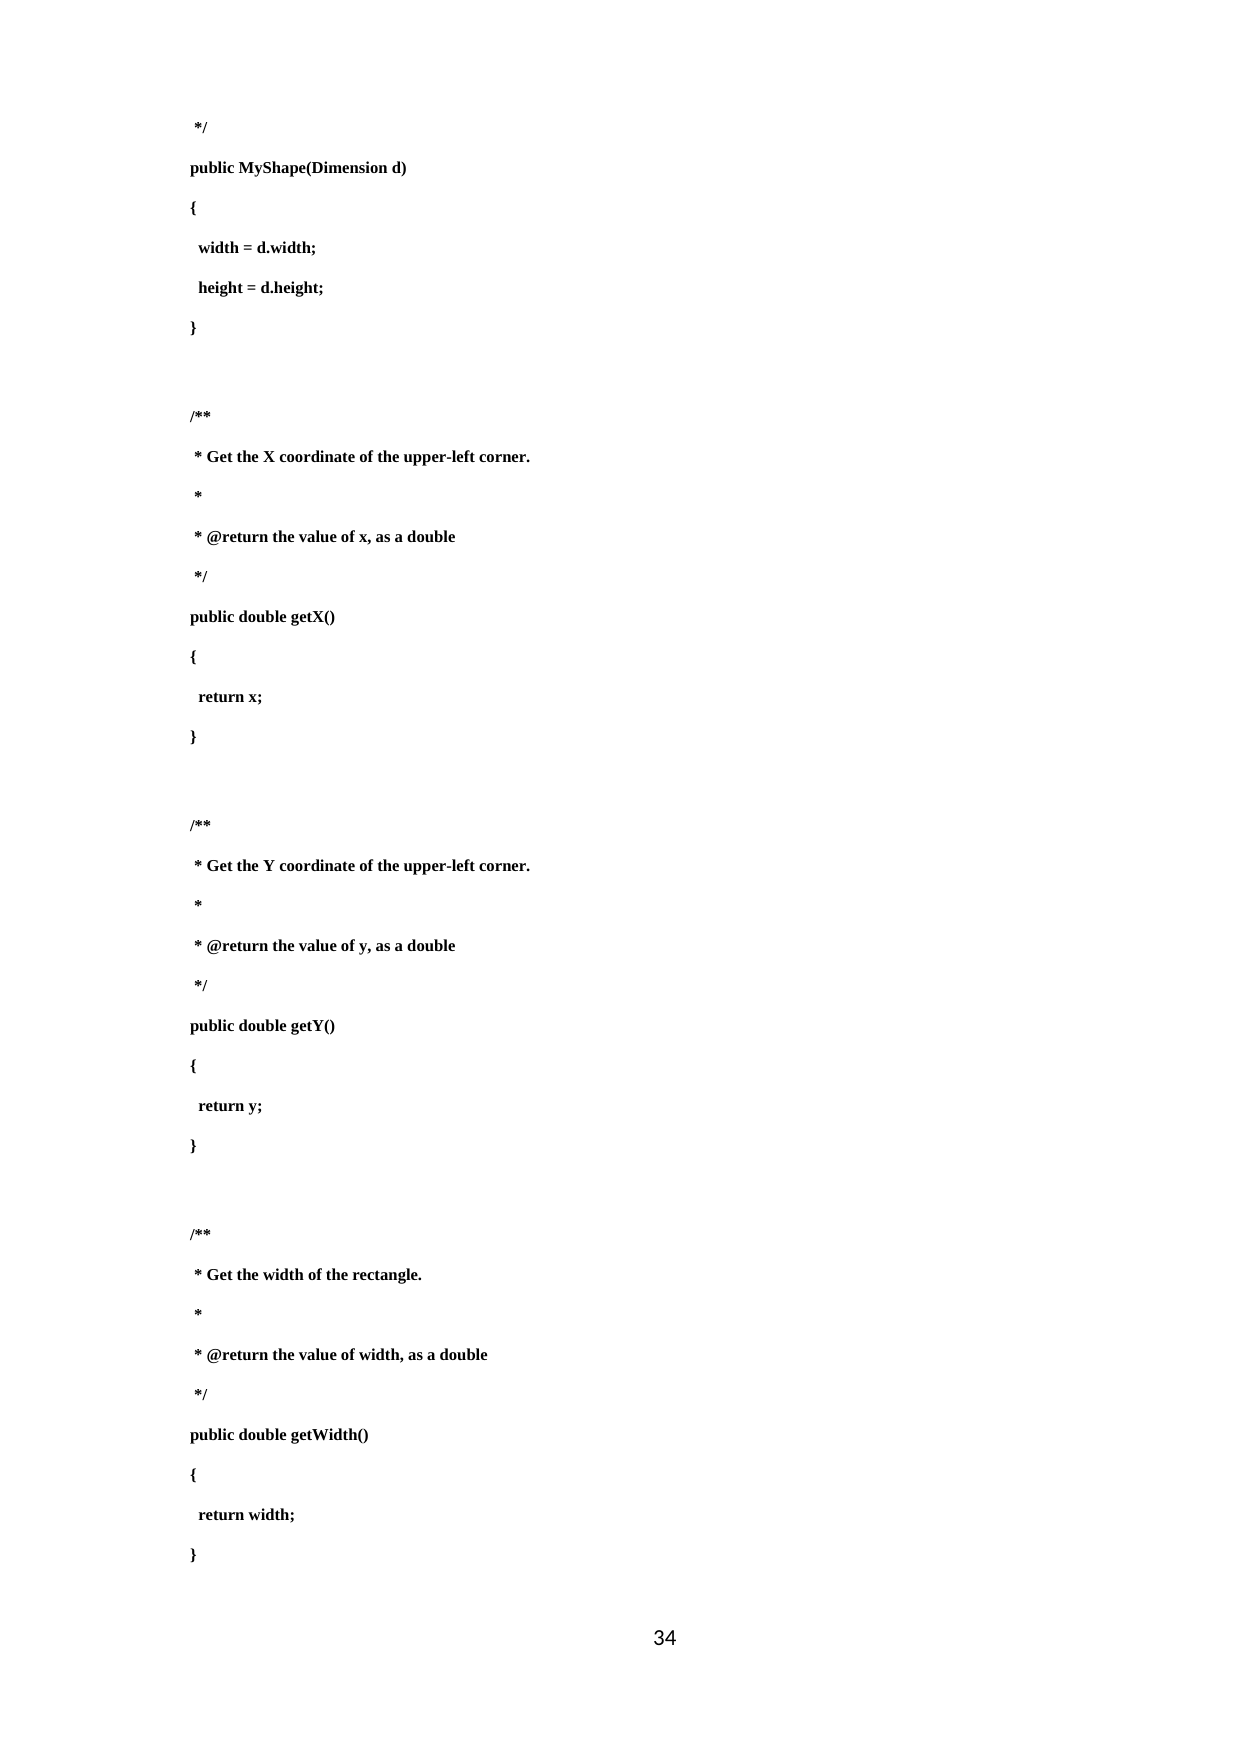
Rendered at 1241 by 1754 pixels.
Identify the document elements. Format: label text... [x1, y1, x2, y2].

text public double getY() [177, 1016, 1152, 1035]
text /** [177, 1225, 1152, 1244]
text return width; [177, 1505, 1152, 1524]
text public MyShape(Dimension d) [177, 158, 1152, 177]
text */ [177, 976, 1152, 995]
text */ [177, 1385, 1152, 1404]
text * [177, 487, 1152, 506]
text { [177, 1056, 1152, 1075]
text { [177, 647, 1152, 666]
text */ [177, 118, 1152, 137]
text { [177, 198, 1152, 217]
text * Get the width of the rectangle. [177, 1265, 1152, 1284]
text return y; [177, 1096, 1152, 1115]
text /** [177, 407, 1152, 426]
text height = d.height; [177, 278, 1152, 297]
text * @return the value of width, as a double [177, 1345, 1152, 1364]
text */ [177, 567, 1152, 586]
text * Get the X coordinate of the upper-left corner. [177, 447, 1152, 466]
text * Get the Y coordinate of the upper-left corner. [177, 856, 1152, 875]
text } [177, 1545, 1152, 1564]
text } [177, 318, 1152, 337]
text * [177, 896, 1152, 915]
text } [177, 1136, 1152, 1155]
text public double getX() [177, 607, 1152, 626]
text return x; [177, 687, 1152, 706]
text * @return the value of x, as a double [177, 527, 1152, 546]
text width = d.width; [177, 238, 1152, 257]
text * @return the value of y, as a double [177, 936, 1152, 955]
text public double getWidth() [177, 1425, 1152, 1444]
text * [177, 1305, 1152, 1324]
text /** [177, 816, 1152, 835]
text { [177, 1465, 1152, 1484]
text } [177, 727, 1152, 746]
